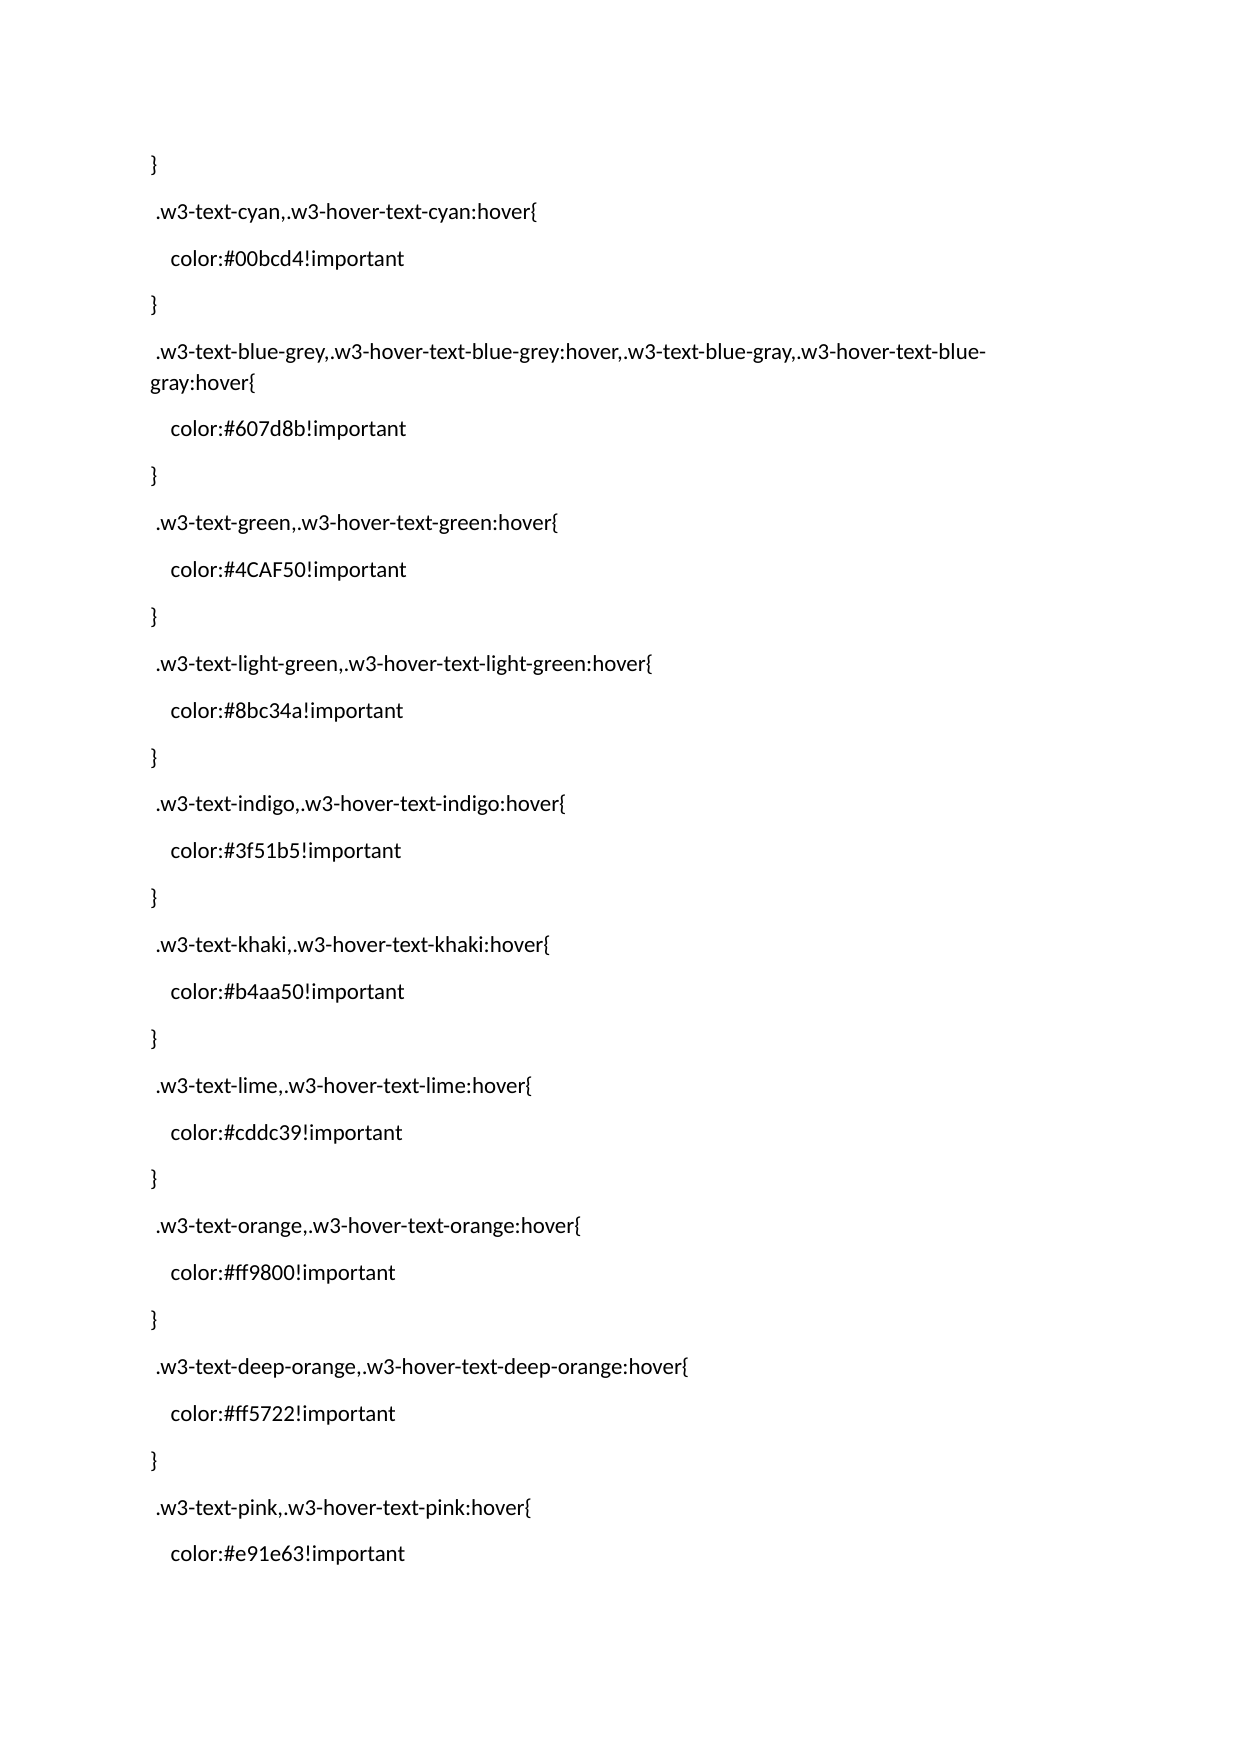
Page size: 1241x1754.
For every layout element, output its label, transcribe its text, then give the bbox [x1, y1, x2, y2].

text .w3-text-indigo,.w3-hover-text-indigo:hover{ [150, 789, 1090, 818]
text .w3-text-khaki,.w3-hover-text-khaki:hover{ [150, 930, 1090, 958]
text color:#ff9800!important [150, 1258, 1090, 1286]
text } [150, 1446, 1090, 1474]
text .w3-text-lime,.w3-hover-text-lime:hover{ [150, 1071, 1090, 1099]
text color:#4CAF50!important [150, 555, 1090, 583]
text } [150, 1305, 1090, 1333]
text } [150, 743, 1090, 771]
text .w3-text-pink,.w3-hover-text-pink:hover{ [150, 1493, 1090, 1521]
text .w3-text-cyan,.w3-hover-text-cyan:hover{ [150, 197, 1090, 225]
text color:#00bcd4!important [150, 244, 1090, 272]
text color:#3f51b5!important [150, 836, 1090, 864]
text color:#b4aa50!important [150, 977, 1090, 1005]
text } [150, 461, 1090, 489]
text .w3-text-orange,.w3-hover-text-orange:hover{ [150, 1211, 1090, 1239]
text } [150, 1024, 1090, 1052]
text } [150, 150, 1090, 178]
text } [150, 602, 1090, 630]
text .w3-text-deep-orange,.w3-hover-text-deep-orange:hover{ [150, 1352, 1090, 1380]
text .w3-text-green,.w3-hover-text-green:hover{ [150, 508, 1090, 536]
text } [150, 1164, 1090, 1193]
text .w3-text-light-green,.w3-hover-text-light-green:hover{ [150, 649, 1090, 677]
text } [150, 883, 1090, 911]
text color:#ff5722!important [150, 1399, 1090, 1427]
text color:#607d8b!important [150, 414, 1090, 443]
text color:#e91e63!important [150, 1539, 1090, 1568]
text .w3-text-blue-grey,.w3-hover-text-blue-grey:hover,.w3-text-blue-gray,.w3-hover-text-blue-gray:hover{ [150, 337, 1090, 396]
text color:#8bc34a!important [150, 696, 1090, 724]
text } [150, 291, 1090, 319]
text color:#cddc39!important [150, 1118, 1090, 1146]
